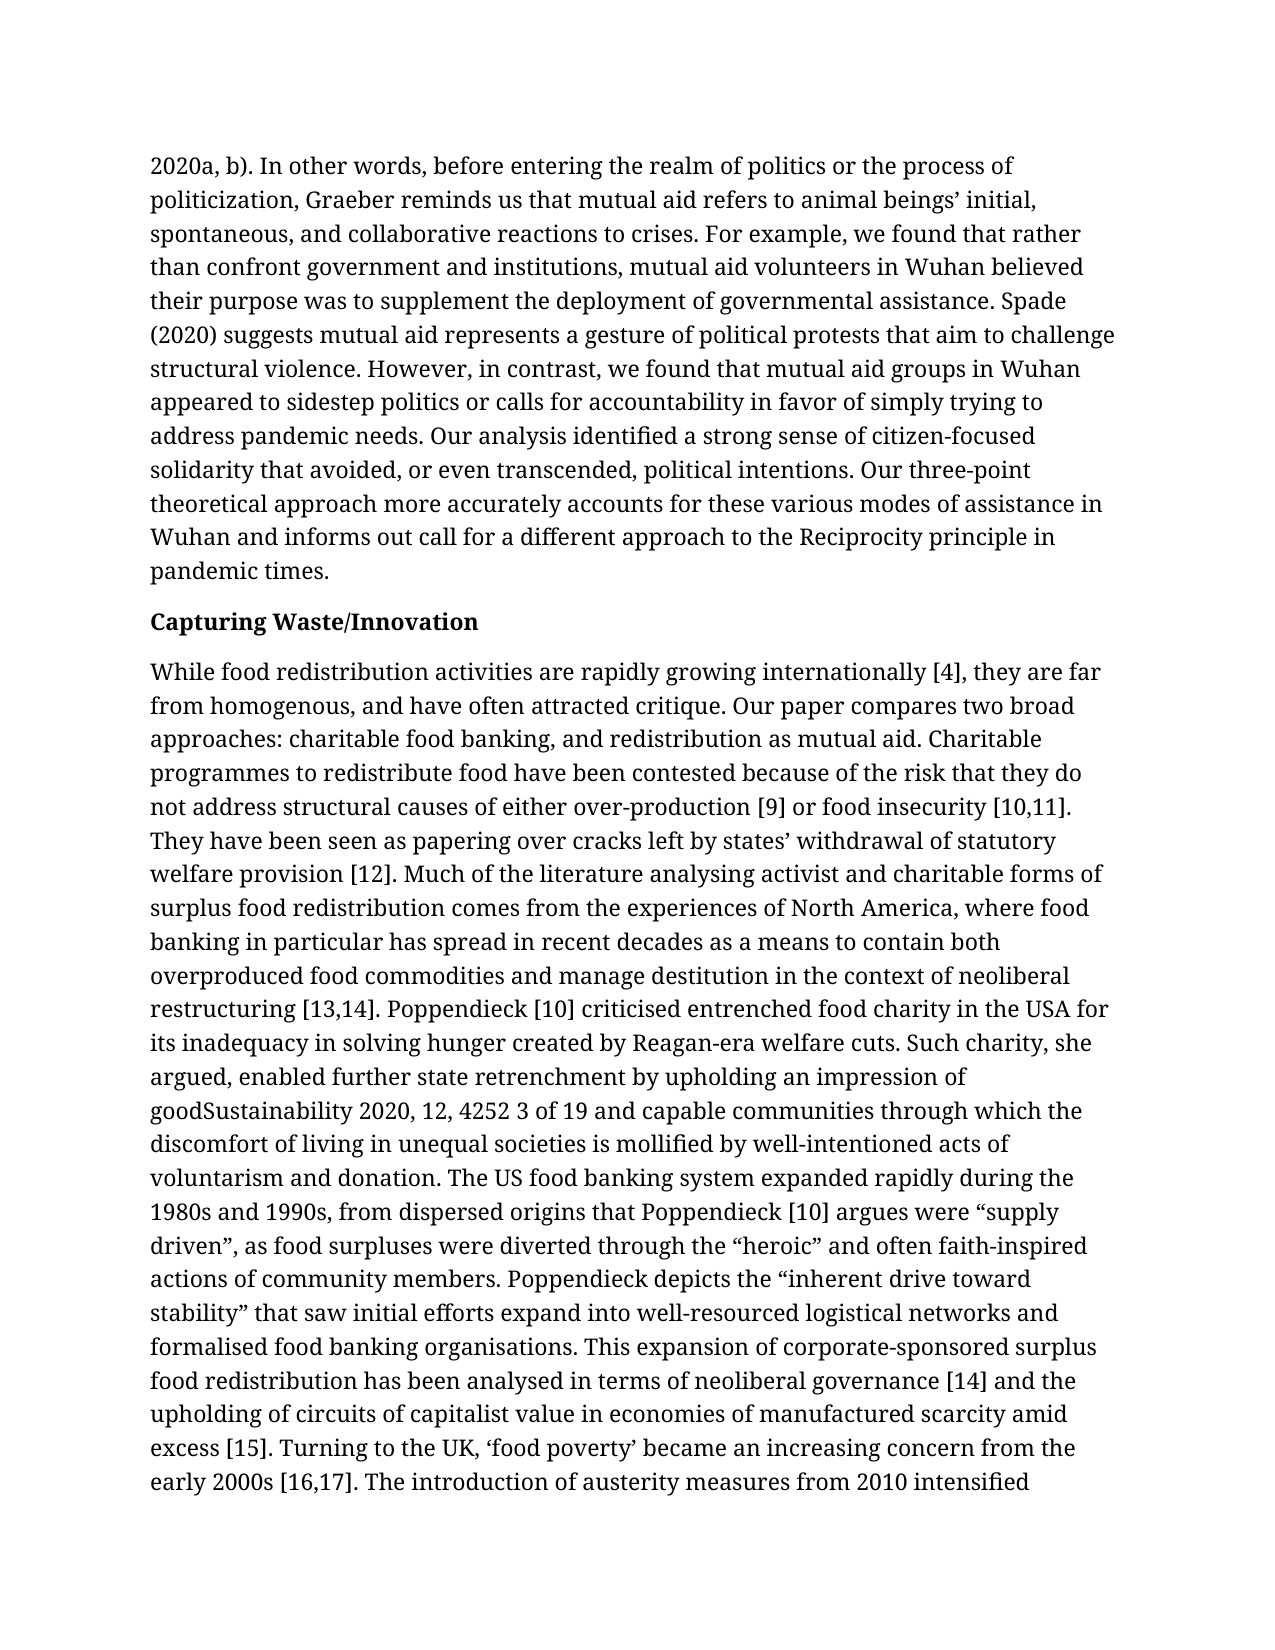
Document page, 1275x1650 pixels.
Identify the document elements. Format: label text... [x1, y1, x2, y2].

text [150, 656, 1125, 1497]
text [150, 150, 1125, 586]
text Capturing Waste/Innovation [150, 605, 1125, 637]
